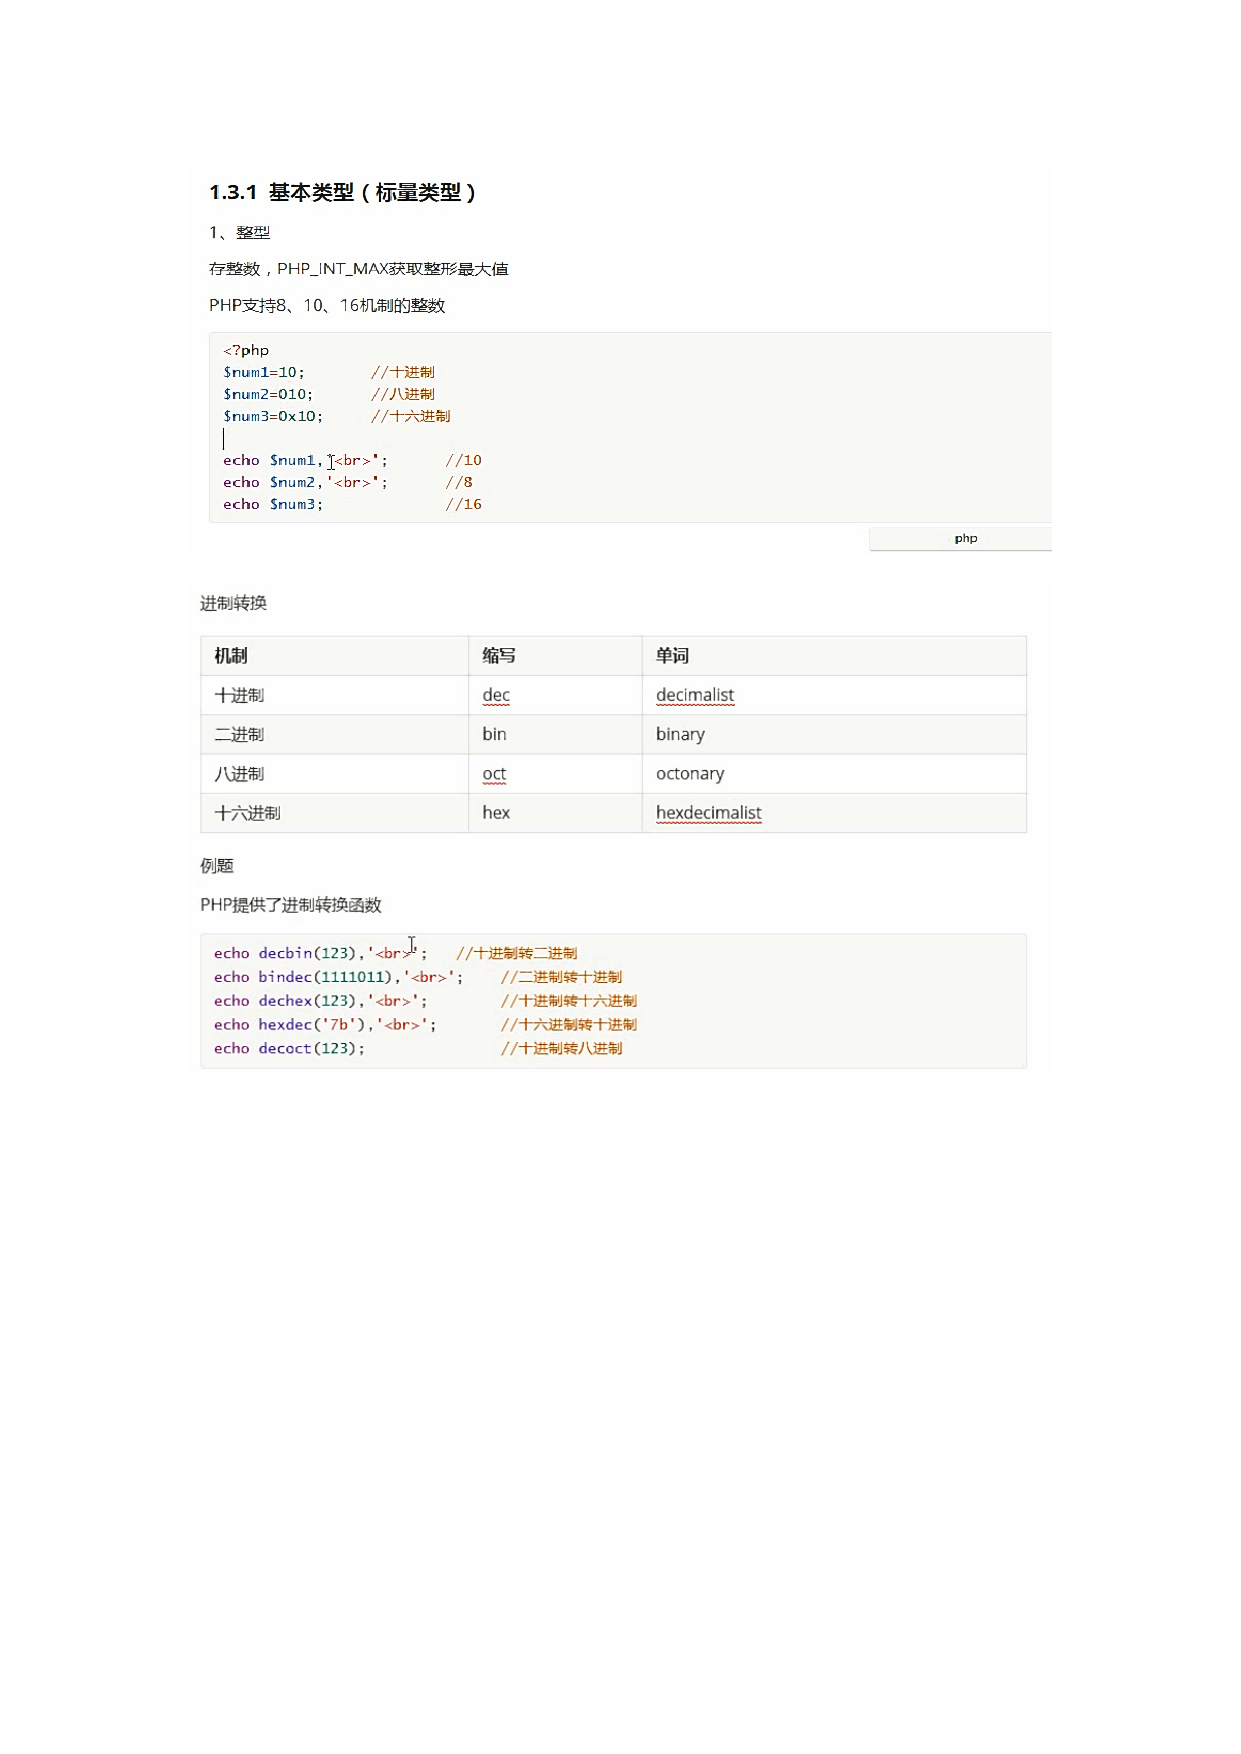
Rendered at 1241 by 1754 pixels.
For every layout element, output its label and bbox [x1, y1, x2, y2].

picture [187, 162, 1052, 555]
picture [187, 584, 1052, 1074]
